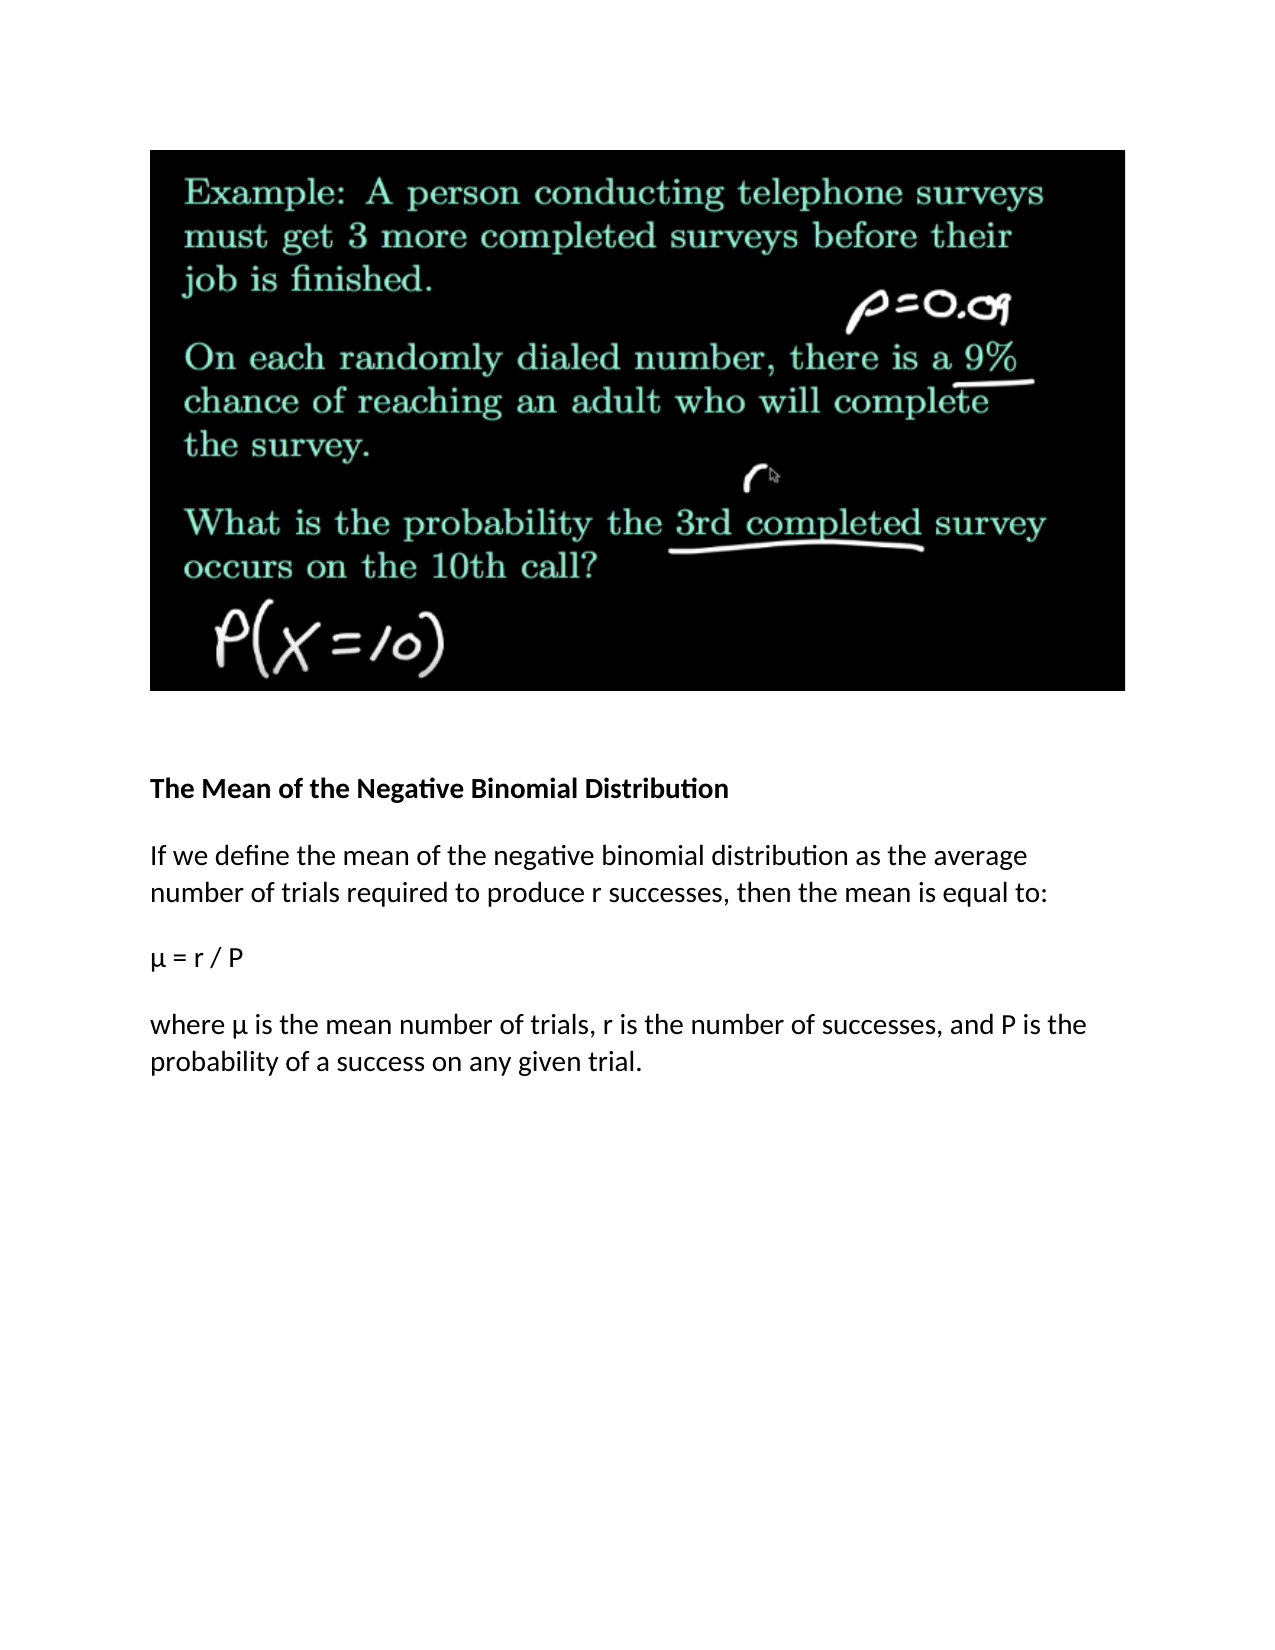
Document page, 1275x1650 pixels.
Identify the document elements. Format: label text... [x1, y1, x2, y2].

text If we define the mean of the negative binomial distribution as the average number of trials required to produce r successes, then the mean is equal to: [150, 835, 1125, 910]
picture [150, 150, 1125, 691]
text μ = r / P [150, 939, 1125, 975]
text where μ is the mean number of trials, r is the number of successes, and P is the probability of a success on any given trial. [150, 1004, 1125, 1079]
text The Mean of the Negative Binomial Distribution [150, 770, 1125, 806]
